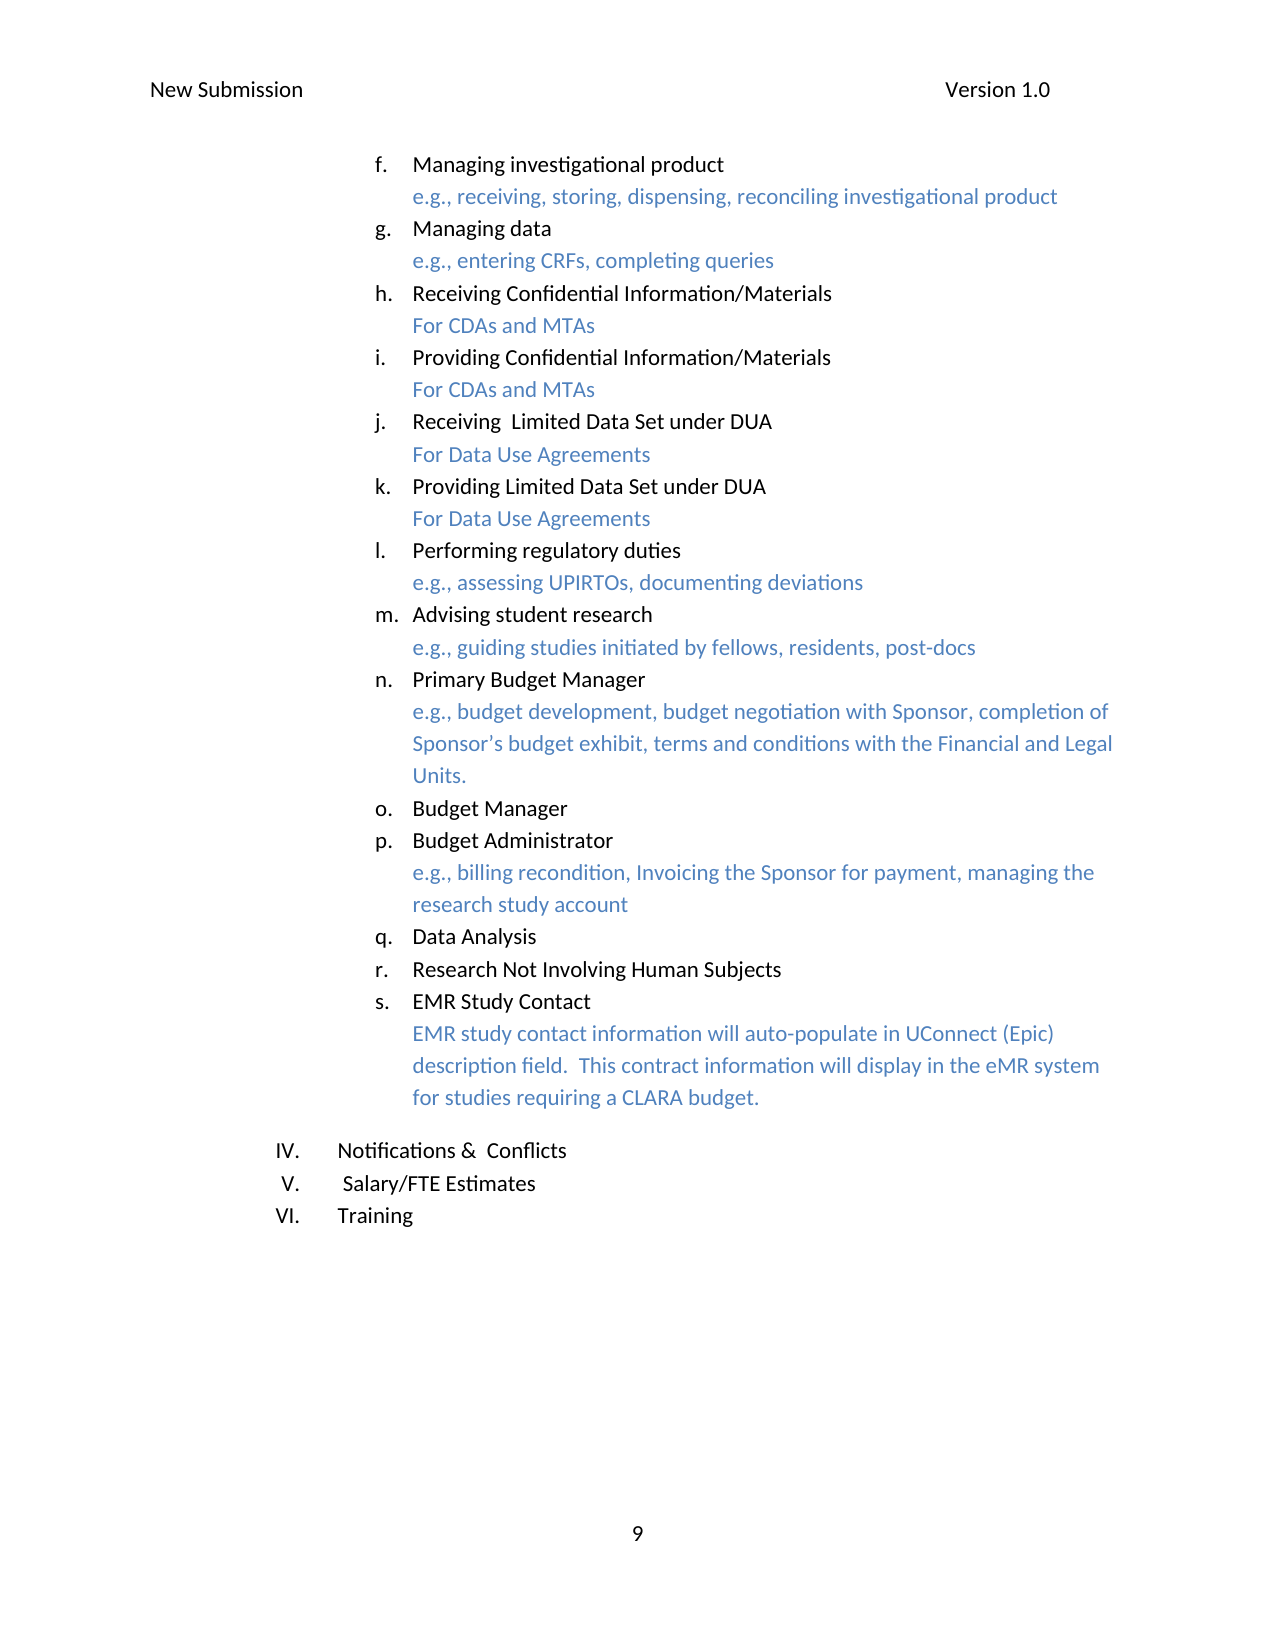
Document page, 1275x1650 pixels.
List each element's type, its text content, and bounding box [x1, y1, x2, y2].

text For Data Use Agreements [412, 440, 1125, 468]
list Providing Limited Data Set under DUA [375, 472, 1125, 500]
list Advising student research [375, 601, 1125, 629]
list Salary/FTE Estimates [300, 1169, 1125, 1197]
list Receiving Confidential Information/Materials [375, 279, 1125, 307]
list Managing investigational product [375, 150, 1125, 178]
list Receiving Limited Data Set under DUA [375, 407, 1125, 436]
text e.g., billing recondition, Invoicing the Sponsor for payment, managing the research study account [412, 858, 1125, 918]
list Primary Budget Manager [375, 665, 1125, 693]
text e.g., budget development, budget negotiation with Sponsor, completion of Sponsor’s budget exhibit, terms and conditions with the Financial and Legal Units. [412, 697, 1125, 789]
text e.g., assessing UPIRTOs, documenting deviations [412, 568, 1125, 596]
text e.g., entering CRFs, completing queries [412, 247, 1125, 274]
list Notifications & Conflicts [300, 1136, 1125, 1164]
text e.g., receiving, storing, dispensing, reconciling investigational product [412, 182, 1125, 210]
list Providing Confidential Information/Materials [375, 343, 1125, 371]
text For CDAs and MTAs [412, 311, 1125, 339]
list Budget Manager [375, 794, 1125, 822]
list Training [300, 1201, 1125, 1229]
text For Data Use Agreements [412, 504, 1125, 532]
list Budget Administrator [375, 826, 1125, 854]
list EMR Study Contact [375, 987, 1125, 1015]
list Performing regulatory duties [375, 536, 1125, 564]
text e.g., guiding studies initiated by fellows, residents, post-docs [412, 633, 1125, 661]
text EMR study contact information will auto-populate in UConnect (Epic) description field. This contract information will display in the eMR system for studies requiring a CLARA budget. [412, 1019, 1125, 1111]
list Managing data [375, 214, 1125, 242]
list Research Not Involving Human Subjects [375, 955, 1125, 983]
text For CDAs and MTAs [412, 375, 1125, 403]
list Data Analysis [375, 922, 1125, 951]
